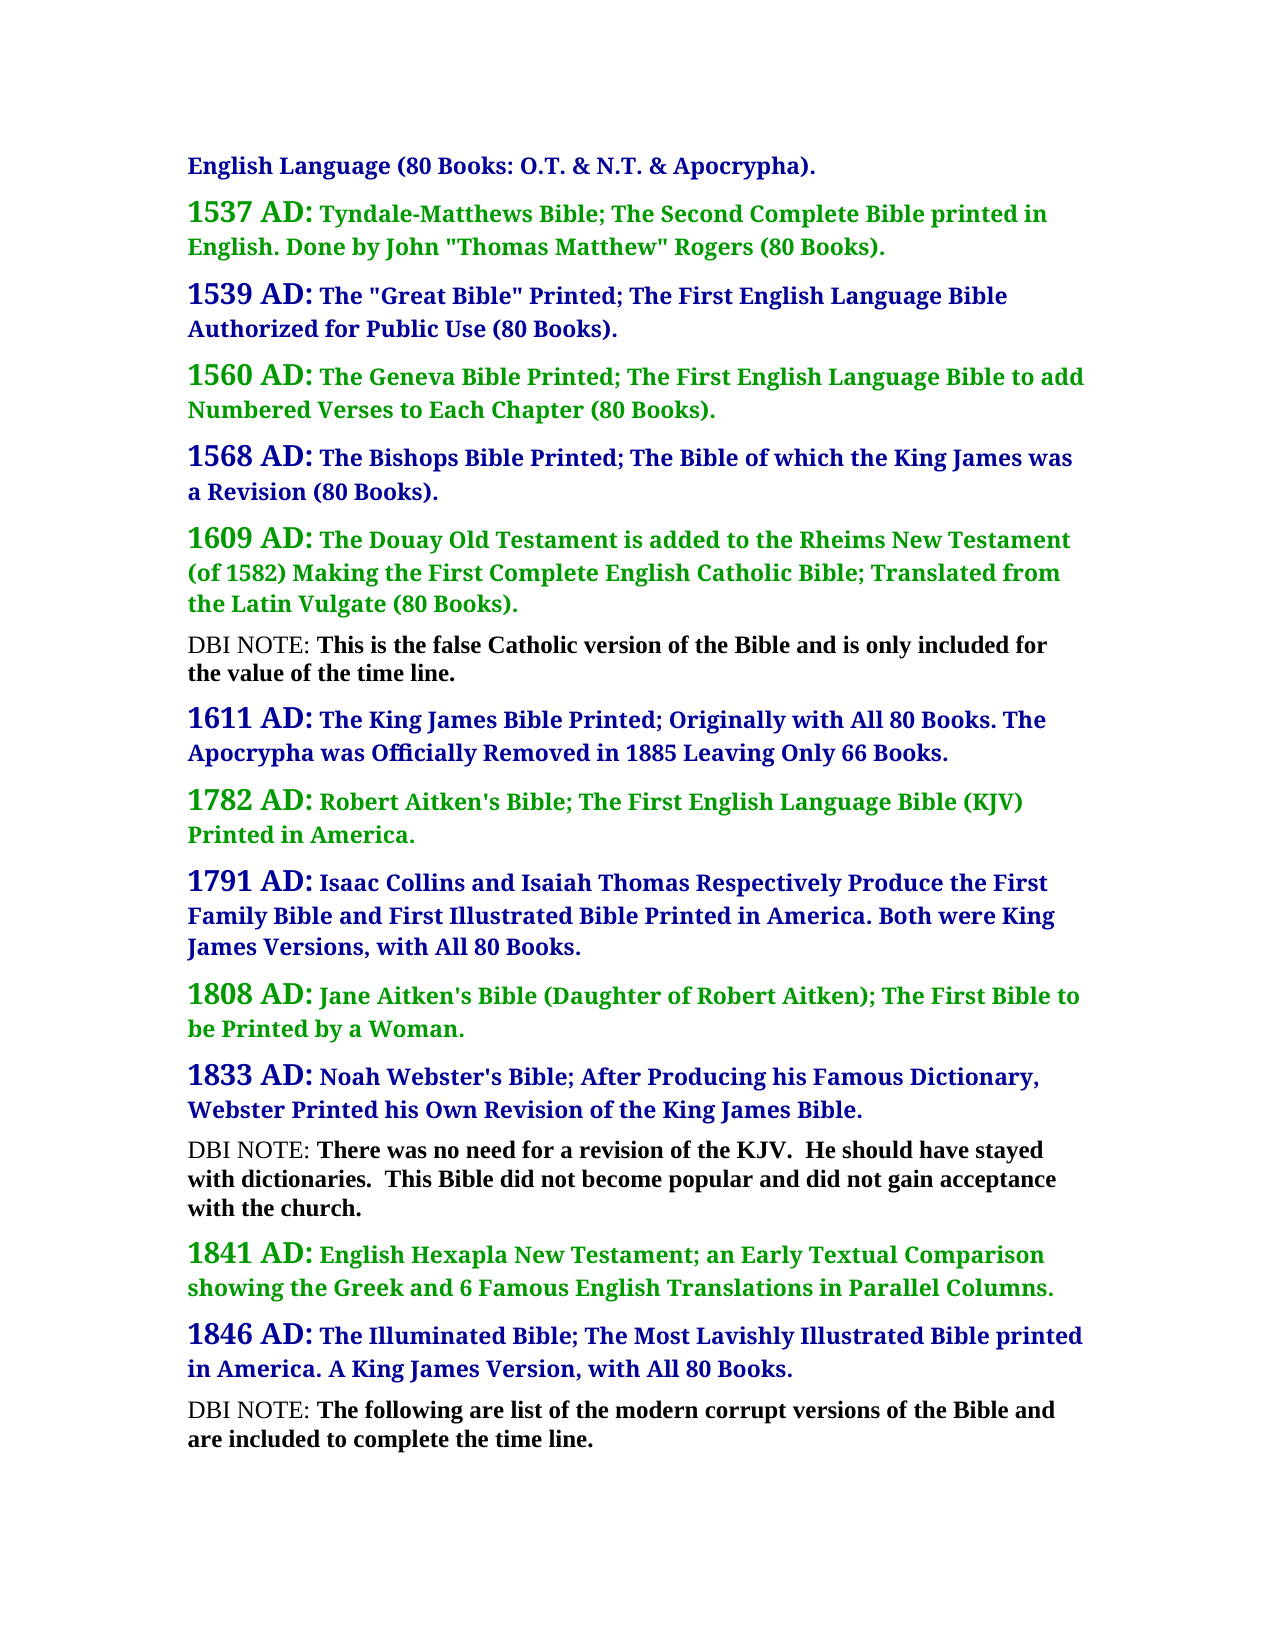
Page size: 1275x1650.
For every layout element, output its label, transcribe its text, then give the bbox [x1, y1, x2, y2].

text 1846 AD: The Illuminated Bible; The Most Lavishly Illustrated Bible printed in America. A King James Version, with All 80 Books. [187, 1314, 1087, 1384]
text 1560 AD: The Geneva Bible Printed; The First English Language Bible to add Numbered Verses to Each Chapter (80 Books). [187, 354, 1087, 425]
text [187, 150, 1087, 181]
text 1782 AD: Robert Aitken's Bible; The First English Language Bible (KJV) Printed in America. [187, 779, 1087, 850]
text 1609 AD: The Douay Old Testament is added to the Rheims New Testament (of 1582) Making the First Complete English Catholic Bible; Translated from the Latin Vulgate (80 Books). [187, 517, 1087, 619]
text DBI NOTE: This is the false Catholic version of the Bible and is only included for the value of the time line. [187, 630, 1087, 687]
text 1568 AD: The Bishops Bible Printed; The Bible of which the King James was a Revision (80 Books). [187, 436, 1087, 507]
text 1841 AD: English Hexapla New Testament; an Early Textual Comparison showing the Greek and 6 Famous English Translations in Parallel Columns. [187, 1232, 1087, 1303]
text 1791 AD: Isaac Collins and Isaiah Thomas Respectively Produce the First Family Bible and First Illustrated Bible Printed in America. Both were King James Versions, with All 80 Books. [187, 860, 1087, 962]
text 1537 AD: Tyndale-Matthews Bible; The Second Complete Bible printed in English. Done by John "Thomas Matthew" Rogers (80 Books). [187, 192, 1087, 263]
text 1808 AD: Jane Aitken's Bible (Daughter of Robert Aitken); The First Bible to be Printed by a Woman. [187, 973, 1087, 1044]
text DBI NOTE: The following are list of the modern corrupt versions of the Bible and are included to complete the time line. [187, 1395, 1087, 1452]
text 1611 AD: The King James Bible Printed; Originally with All 80 Books. The Apocrypha was Officially Removed in 1885 Leaving Only 66 Books. [187, 698, 1087, 768]
text DBI NOTE: There was no need for a revision of the KJV. He should have stayed with dictionaries. This Bible did not become popular and did not gain acceptance with the church. [187, 1136, 1087, 1222]
text 1833 AD: Noah Webster's Bible; After Producing his Famous Dictionary, Webster Printed his Own Revision of the King James Bible. [187, 1054, 1087, 1125]
text 1539 AD: The "Great Bible" Printed; The First English Language Bible Authorized for Public Use (80 Books). [187, 273, 1087, 344]
